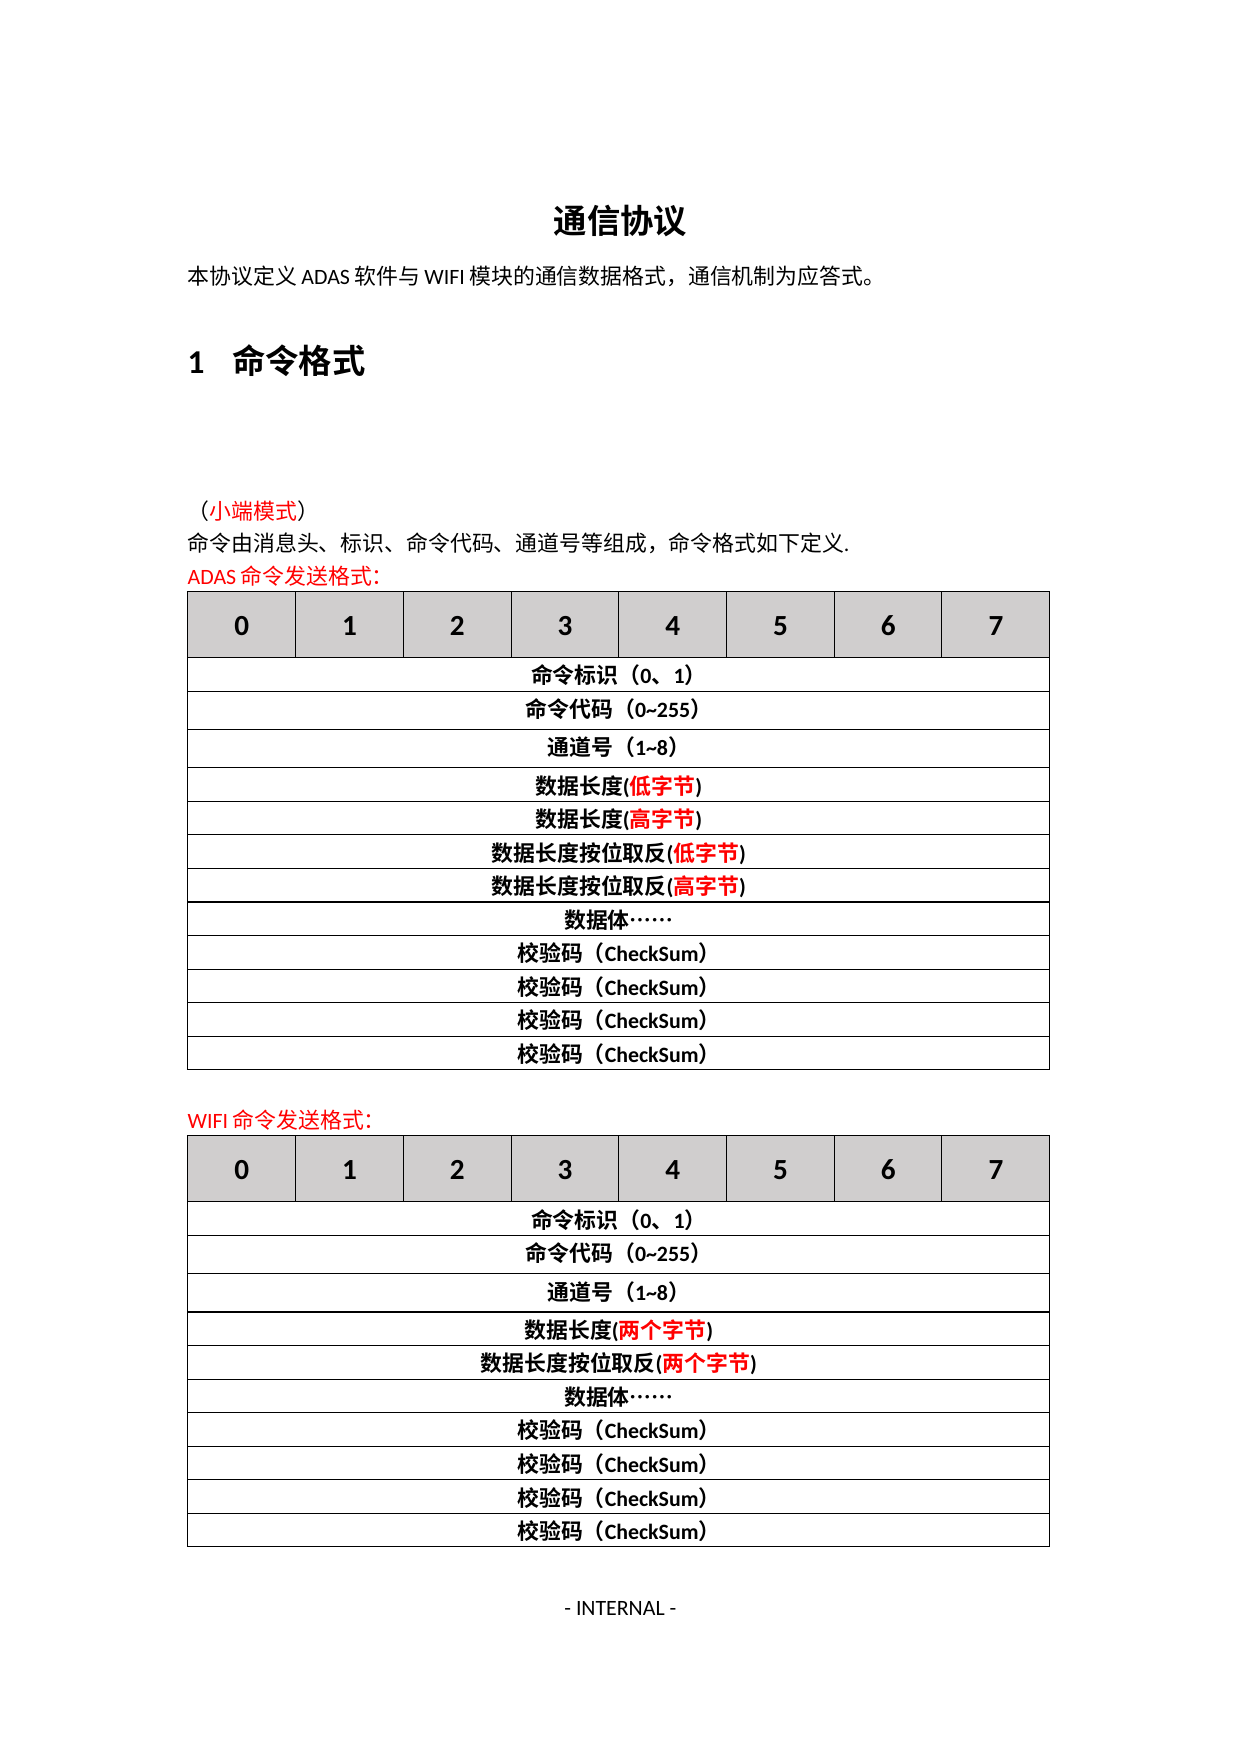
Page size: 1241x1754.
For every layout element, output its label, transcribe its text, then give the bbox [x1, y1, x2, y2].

table_header 2 [404, 592, 511, 657]
table_cell 校验码（CheckSum） [188, 1037, 1049, 1069]
table_header 0 [188, 592, 295, 657]
table_header 7 [942, 592, 1049, 657]
table_header 3 [512, 1136, 618, 1201]
table_header 3 [512, 592, 618, 657]
text WIFI命令发送格式： [187, 1103, 1053, 1135]
table_cell 数据长度按位取反(低字节) [188, 835, 1049, 868]
table_cell 校验码（CheckSum） [188, 970, 1049, 1002]
table_cell 命令代码（0~255） [188, 692, 1049, 729]
table_cell 数据长度(低字节) [188, 768, 1049, 801]
title 通信协议 [187, 187, 1053, 252]
table_cell 通道号（1~8） [188, 730, 1049, 767]
table_header 6 [835, 1136, 941, 1201]
table_cell 校验码（CheckSum） [188, 1480, 1049, 1513]
table_cell 校验码（CheckSum） [188, 1447, 1049, 1479]
table_cell 数据长度(高字节) [188, 802, 1049, 834]
table_header 5 [727, 592, 834, 657]
text 命令由消息头、标识、命令代码、通道号等组成，命令格式如下定义. [187, 526, 1053, 558]
subtitle 命令格式 [187, 326, 1053, 391]
table_cell 校验码（CheckSum） [188, 1003, 1049, 1036]
table_header 2 [404, 1136, 511, 1201]
table_header 4 [619, 1136, 726, 1201]
table_header 1 [296, 1136, 403, 1201]
table_cell 数据体…… [188, 903, 1049, 935]
table_header 1 [296, 592, 403, 657]
table_cell 校验码（CheckSum） [188, 936, 1049, 968]
text ADAS命令发送格式： [187, 558, 1053, 591]
table_header 0 [188, 1136, 295, 1201]
text （小端模式） [187, 493, 1053, 526]
table_header 6 [835, 592, 941, 657]
table_cell 命令代码（0~255） [188, 1236, 1049, 1273]
table_cell 数据体…… [188, 1380, 1049, 1412]
table_cell 数据长度按位取反(高字节) [188, 869, 1049, 901]
table_header 5 [727, 1136, 834, 1201]
table_cell 数据长度(两个字节) [188, 1313, 1049, 1345]
text 本协议定义ADAS软件与WIFI模块的通信数据格式，通信机制为应答式。 [187, 258, 1053, 291]
table_cell 校验码（CheckSum） [188, 1413, 1049, 1446]
table_cell 命令标识（0、1） [188, 1202, 1049, 1235]
table_header 4 [619, 592, 726, 657]
table_cell 数据长度按位取反(两个字节) [188, 1346, 1049, 1378]
table_cell 校验码（CheckSum） [188, 1514, 1049, 1546]
table_cell 通道号（1~8） [188, 1274, 1049, 1311]
table_header 7 [942, 1136, 1049, 1201]
table_cell 命令标识（0、1） [188, 658, 1049, 691]
